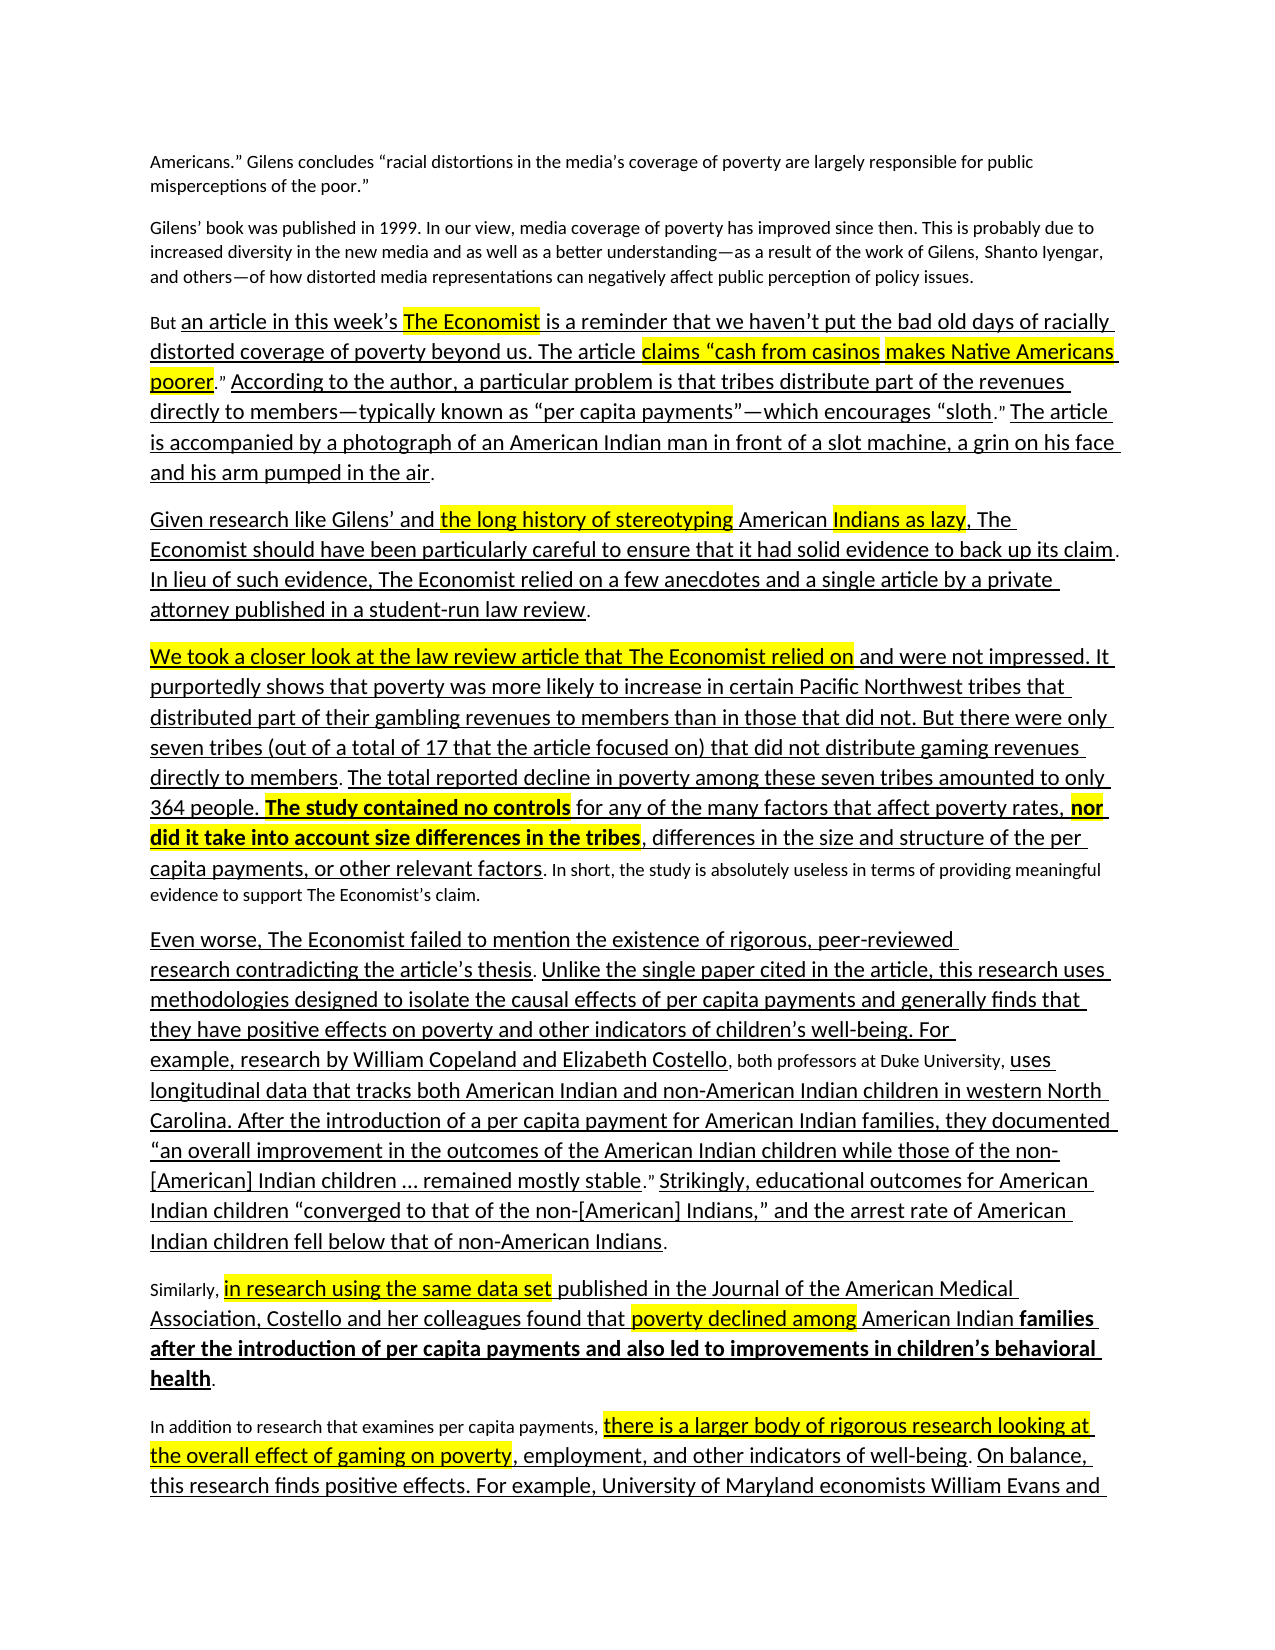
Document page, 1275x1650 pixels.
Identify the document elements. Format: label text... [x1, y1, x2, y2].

text But an article in this week’s The Economist is a reminder that we haven’t put the bad old days of racially distorted coverage of poverty beyond us. The article claims “cash from casinos makes Native Americans poorer.” According to the author, a particular problem is that tribes distribute part of the revenues directly to members—typically known as “per capita payments”—which encourages “sloth.” The article is accompanied by a photograph of an American Indian man in front of a slot machine, a grin on his face and his arm pumped in the air. [150, 307, 1125, 486]
text We took a closer look at the law review article that The Economist relied on and were not impressed. It purportedly shows that poverty was more likely to increase in certain Pacific Northwest tribes that distributed part of their gambling revenues to members than in those that did not. But there were only seven tribes (out of a total of 17 that the article focused on) that did not distribute gaming revenues directly to members. The total reported decline in poverty among these seven tribes amounted to only 364 people. The study contained no controls for any of the many factors that affect poverty rates, nor did it take into account size differences in the tribes, differences in the size and structure of the per capita payments, or other relevant factors. In short, the study is absolutely useless in terms of providing meaningful evidence to support The Economist’s claim. [150, 642, 1125, 906]
text Similarly, in research using the same data set published in the Journal of the American Medical Association, Costello and her colleagues found that poverty declined among American Indian families after the introduction of per capita payments and also led to improvements in children’s behavioral health. [150, 1274, 1125, 1392]
text Given research like Gilens’ and the long history of stereotyping American Indians as lazy, The Economist should have been particularly careful to ensure that it had solid evidence to back up its claim. In lieu of such evidence, The Economist relied on a few anecdotes and a single article by a private attorney published in a student-run law review. [150, 505, 1125, 623]
text Gilens’ book was published in 1999. In our view, media coverage of poverty has improved since then. This is probably due to increased diversity in the new media and as well as a better understanding—as a result of the work of Gilens, Shanto Iyengar, and others—of how distorted media representations can negatively affect public perception of policy issues. [150, 216, 1125, 288]
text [150, 150, 1125, 198]
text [150, 1411, 1125, 1500]
text Even worse, The Economist failed to mention the existence of rigorous, peer-reviewed research contradicting the article’s thesis. Unlike the single paper cited in the article, this research uses methodologies designed to isolate the causal effects of per capita payments and generally finds that they have positive effects on poverty and other indicators of children’s well-being. For example, research by William Copeland and Elizabeth Costello, both professors at Duke University, uses longitudinal data that tracks both American Indian and non-American Indian children in western North Carolina. After the introduction of a per capita payment for American Indian families, they documented “an overall improvement in the outcomes of the American Indian children while those of the non-[American] Indian children … remained mostly stable.” Strikingly, educational outcomes for American Indian children “converged to that of the non-[American] Indians,” and the arrest rate of American Indian children fell below that of non-American Indians. [150, 925, 1125, 1255]
